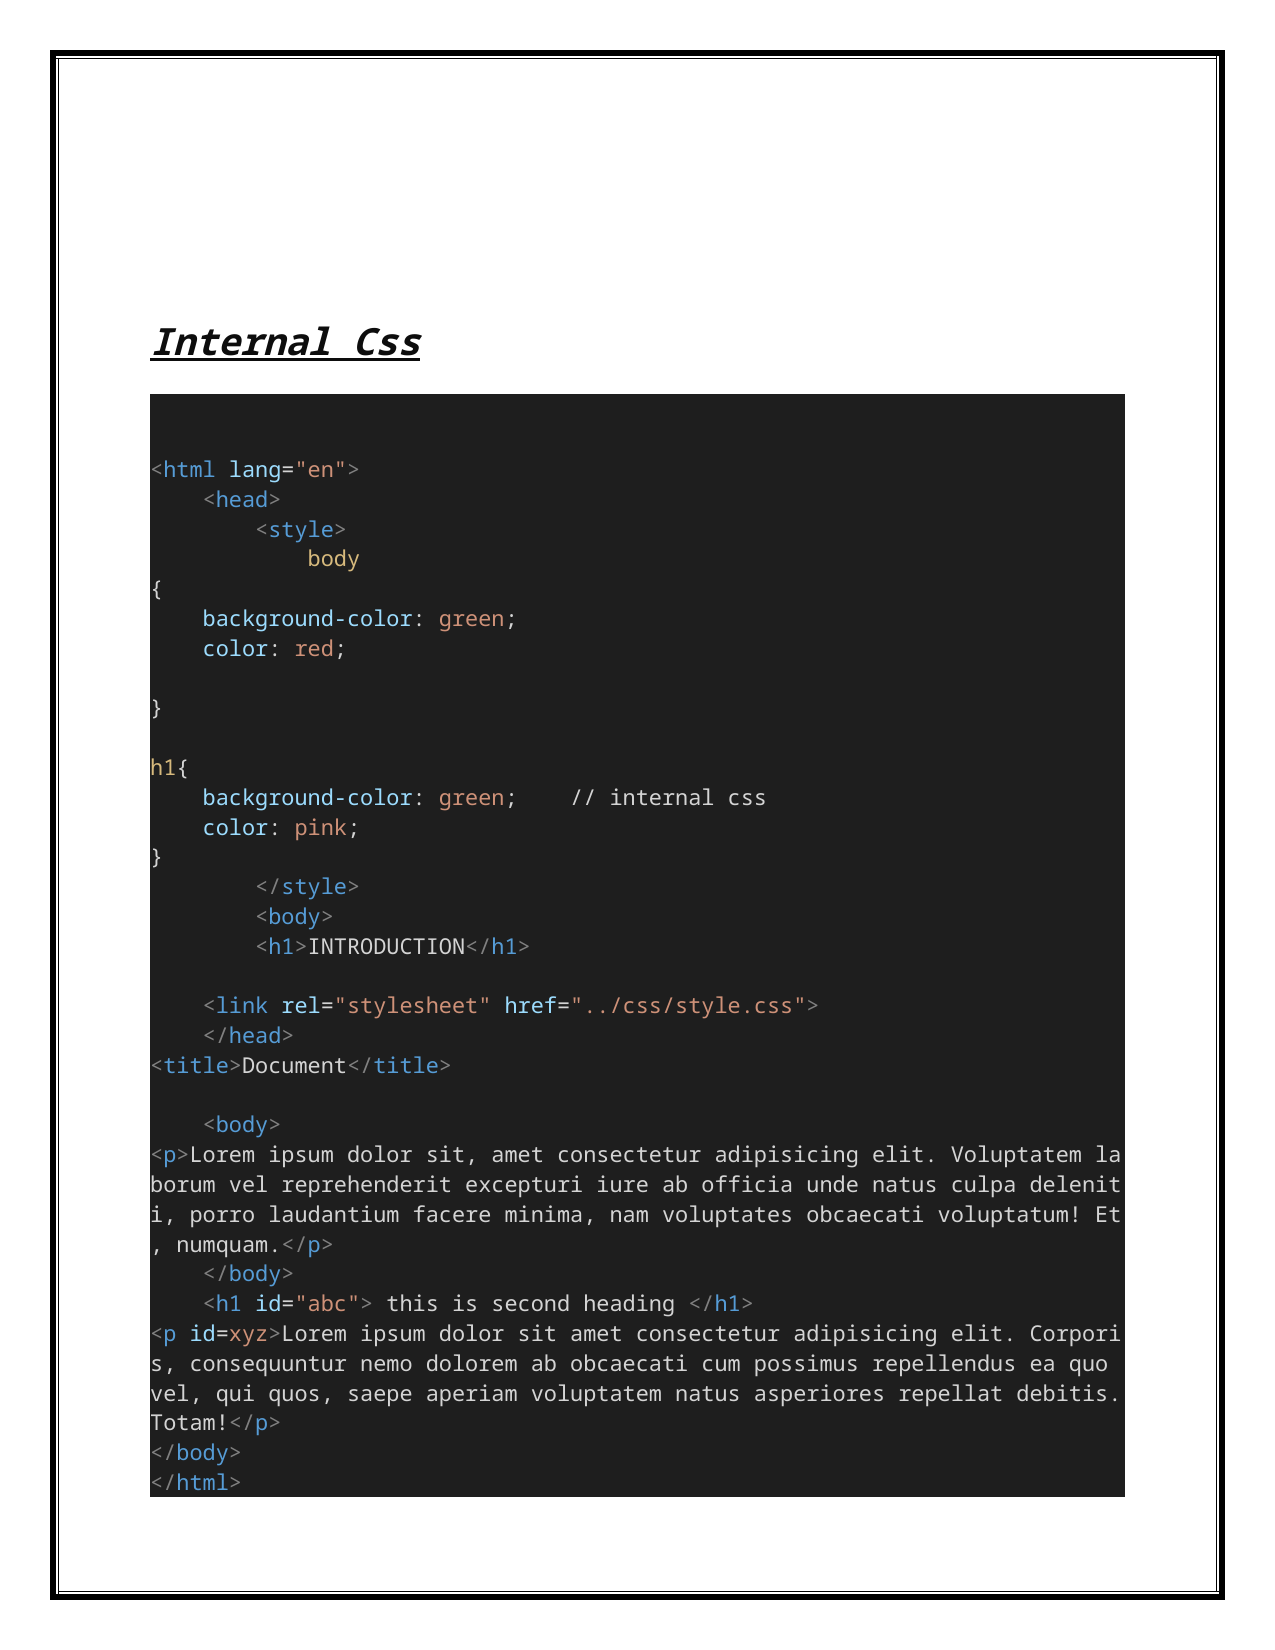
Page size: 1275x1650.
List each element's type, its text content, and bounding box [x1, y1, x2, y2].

text <h1 id="abc"> this is second heading </h1> [150, 1288, 1125, 1318]
text background-color: green; // internal css [150, 782, 1125, 812]
text <title>Document</title> [150, 1050, 1125, 1080]
text color: red; [150, 633, 1125, 663]
text <h1>INTRODUCTION</h1> [150, 931, 1125, 961]
text body [150, 543, 1125, 573]
text </head> [150, 1020, 1125, 1050]
text <head> [150, 484, 1125, 514]
text </style> [150, 871, 1125, 901]
text <p id=xyz>Lorem ipsum dolor sit amet consectetur adipisicing elit. Corporis, consequuntur nemo dolorem ab obcaecati cum possimus repellendus ea quo vel, qui quos, saepe aperiam voluptatem natus asperiores repellat debitis. Totam!</p> [150, 1318, 1125, 1437]
text h1{ [150, 752, 1125, 782]
text </body> [150, 1258, 1125, 1288]
text <link rel="stylesheet" href="../css/style.css"> [150, 990, 1125, 1020]
text } [150, 692, 1125, 722]
text <p>Lorem ipsum dolor sit, amet consectetur adipisicing elit. Voluptatem laborum vel reprehenderit excepturi iure ab officia unde natus culpa deleniti, porro laudantium facere minima, nam voluptates obcaecati voluptatum! Et, numquam.</p> [150, 1139, 1125, 1258]
text <style> [150, 514, 1125, 543]
text background-color: green; [150, 603, 1125, 633]
text </html> [150, 1467, 1125, 1497]
text <body> [150, 901, 1125, 931]
text <html lang="en"> [150, 454, 1125, 484]
text color: pink; [150, 812, 1125, 841]
text Internal Css [150, 315, 1125, 366]
text </body> [150, 1437, 1125, 1467]
text <body> [150, 1109, 1125, 1139]
text } [150, 841, 1125, 871]
text { [150, 573, 1125, 603]
